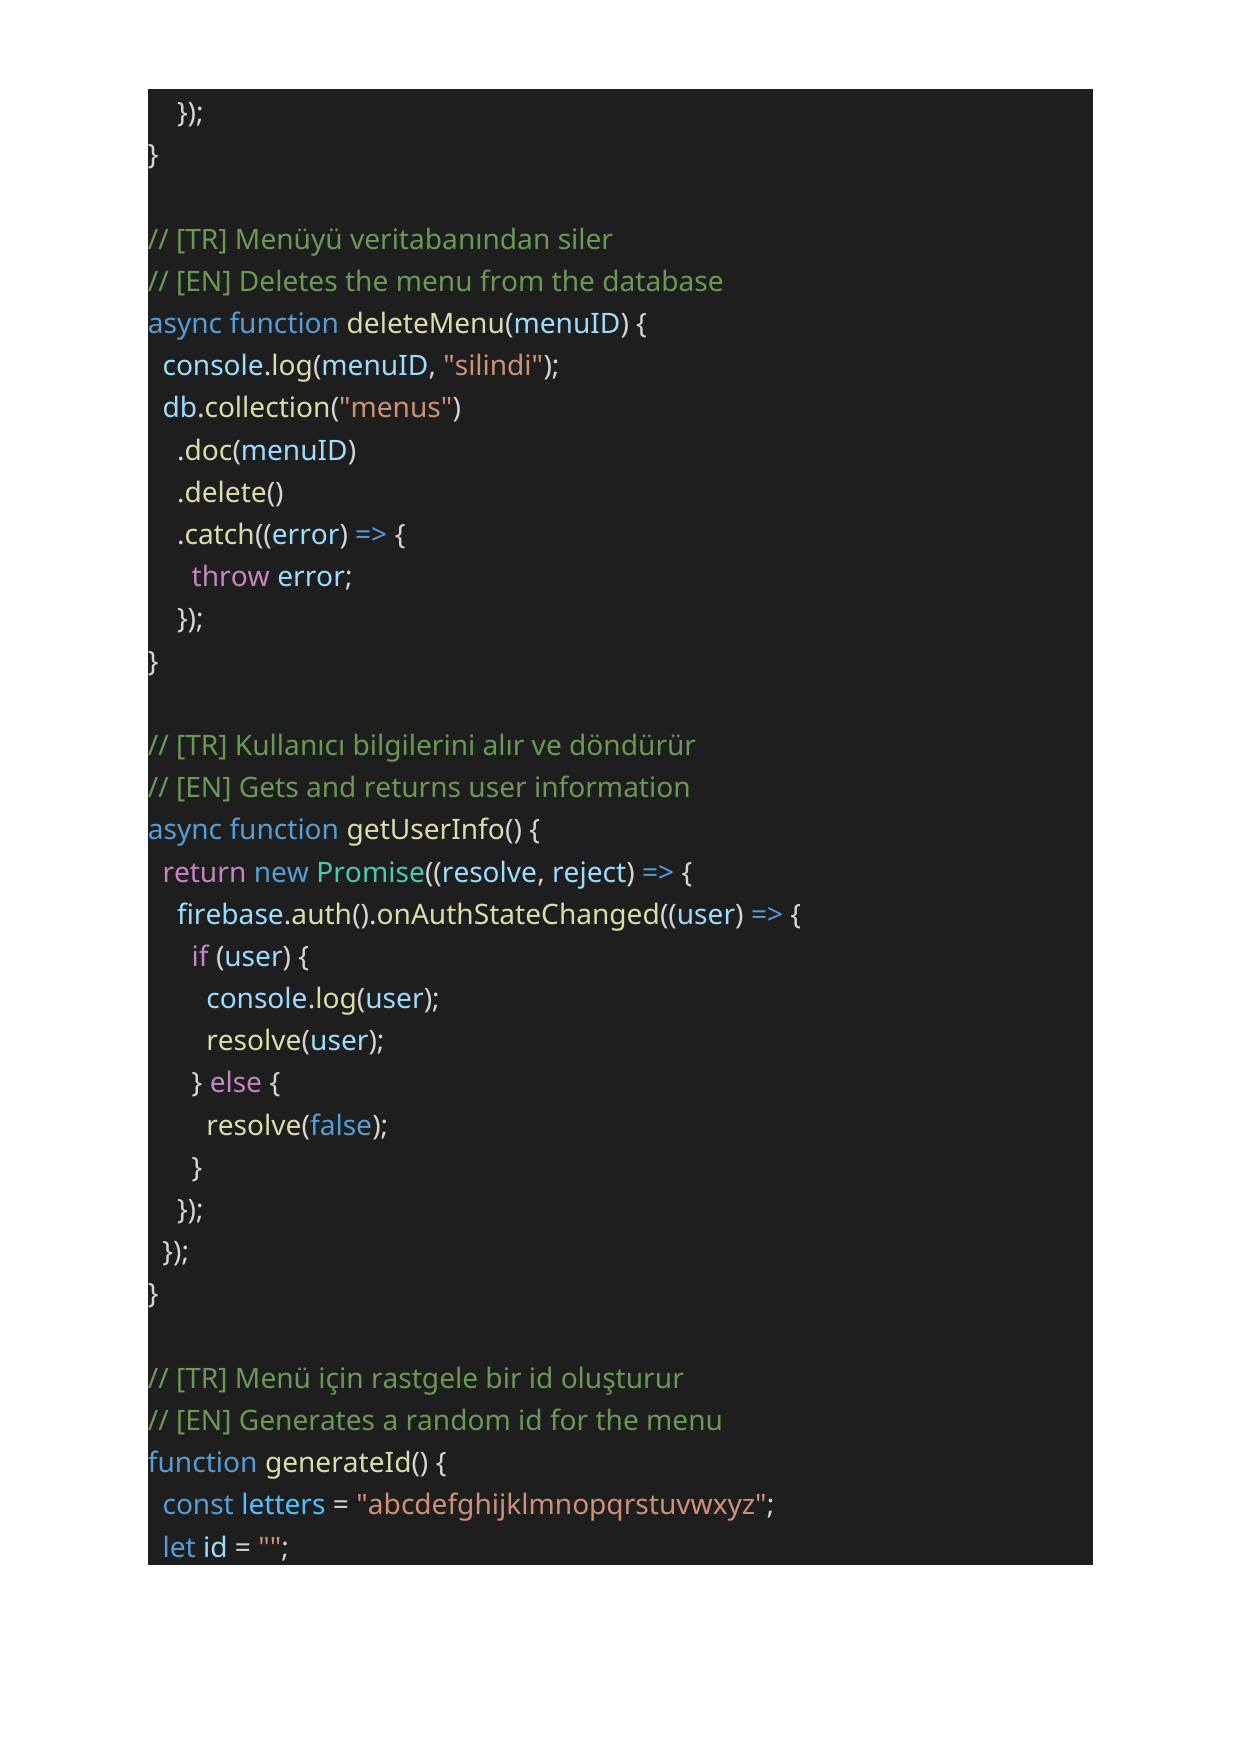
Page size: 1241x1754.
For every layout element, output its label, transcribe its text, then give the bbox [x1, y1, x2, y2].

text .catch((error) => { [148, 511, 1093, 553]
text // [TR] Kullanıcı bilgilerini alır ve döndürür [148, 721, 1093, 764]
text throw error; [148, 553, 1093, 595]
text // [EN] Deletes the menu from the database [148, 257, 1093, 299]
text } [148, 637, 1093, 679]
text // [TR] Menü için rastgele bir id oluşturur [148, 1354, 1093, 1396]
text }); [148, 89, 1093, 131]
text // [TR] Menüyü veritabanından siler [148, 215, 1093, 257]
text console.log(menuID, "silindi"); [148, 342, 1093, 384]
text let id = ""; [148, 1523, 1093, 1565]
text } [148, 1270, 1093, 1312]
text }); [148, 595, 1093, 637]
text } [148, 131, 1093, 173]
text firebase.auth().onAuthStateChanged((user) => { [148, 890, 1093, 932]
text console.log(user); [148, 974, 1093, 1017]
text .doc(menuID) [148, 426, 1093, 468]
text } else { [148, 1059, 1093, 1101]
text db.collection("menus") [148, 384, 1093, 426]
text const letters = "abcdefghijklmnopqrstuvwxyz"; [148, 1481, 1093, 1523]
text // [EN] Generates a random id for the menu [148, 1396, 1093, 1439]
text async function deleteMenu(menuID) { [148, 299, 1093, 342]
text if (user) { [148, 932, 1093, 974]
text }); [148, 1228, 1093, 1270]
text } [148, 1143, 1093, 1186]
text .delete() [148, 468, 1093, 511]
text async function getUserInfo() { [148, 806, 1093, 848]
text resolve(user); [148, 1017, 1093, 1059]
text resolve(false); [148, 1101, 1093, 1143]
text function generateId() { [148, 1439, 1093, 1481]
text }); [148, 1186, 1093, 1228]
text // [EN] Gets and returns user information [148, 764, 1093, 806]
text return new Promise((resolve, reject) => { [148, 848, 1093, 890]
